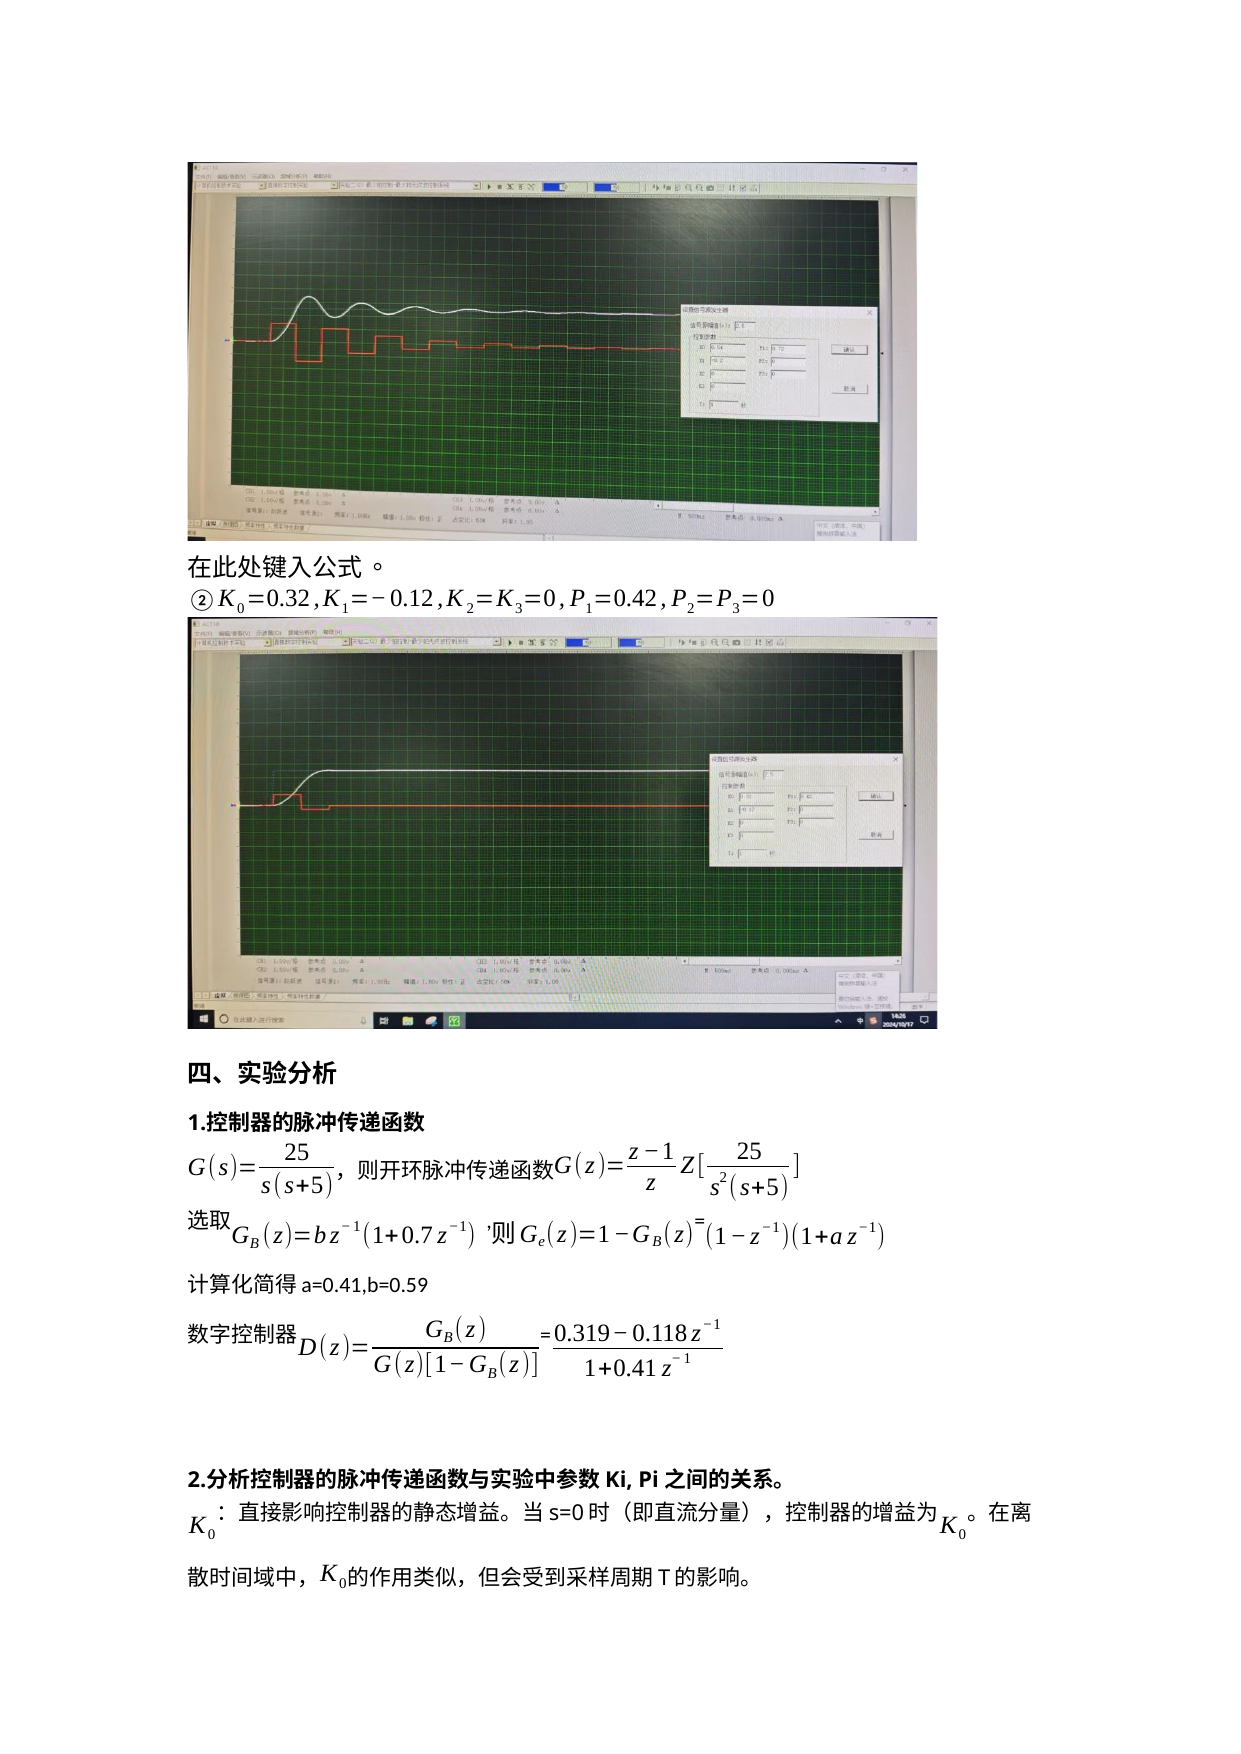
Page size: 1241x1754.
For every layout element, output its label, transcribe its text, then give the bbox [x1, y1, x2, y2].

list 数字控制器= [187, 1299, 1053, 1397]
list 选取 ,= [187, 1202, 1053, 1267]
list 计算化简得a=0.41,b=0.59 [187, 1267, 1053, 1299]
list ，则开环脉冲传递函数 [187, 1137, 1053, 1202]
list 1.控制器的脉冲传递函数 [187, 1104, 1053, 1137]
text ：直接影响控制器的静态增益。当s=0时（即直流分量），控制器的增益为。在离散时间域中，的作用类似，但会受到采样周期T的影响。 [187, 1494, 1053, 1592]
picture [187, 617, 938, 1029]
list 2.分析控制器的脉冲传递函数与实验中参数 Ki, Pi 之间的关系。 [187, 1462, 1053, 1494]
picture [187, 162, 918, 541]
text 四、实验分析 [187, 1039, 1053, 1104]
text ② [187, 584, 1053, 617]
